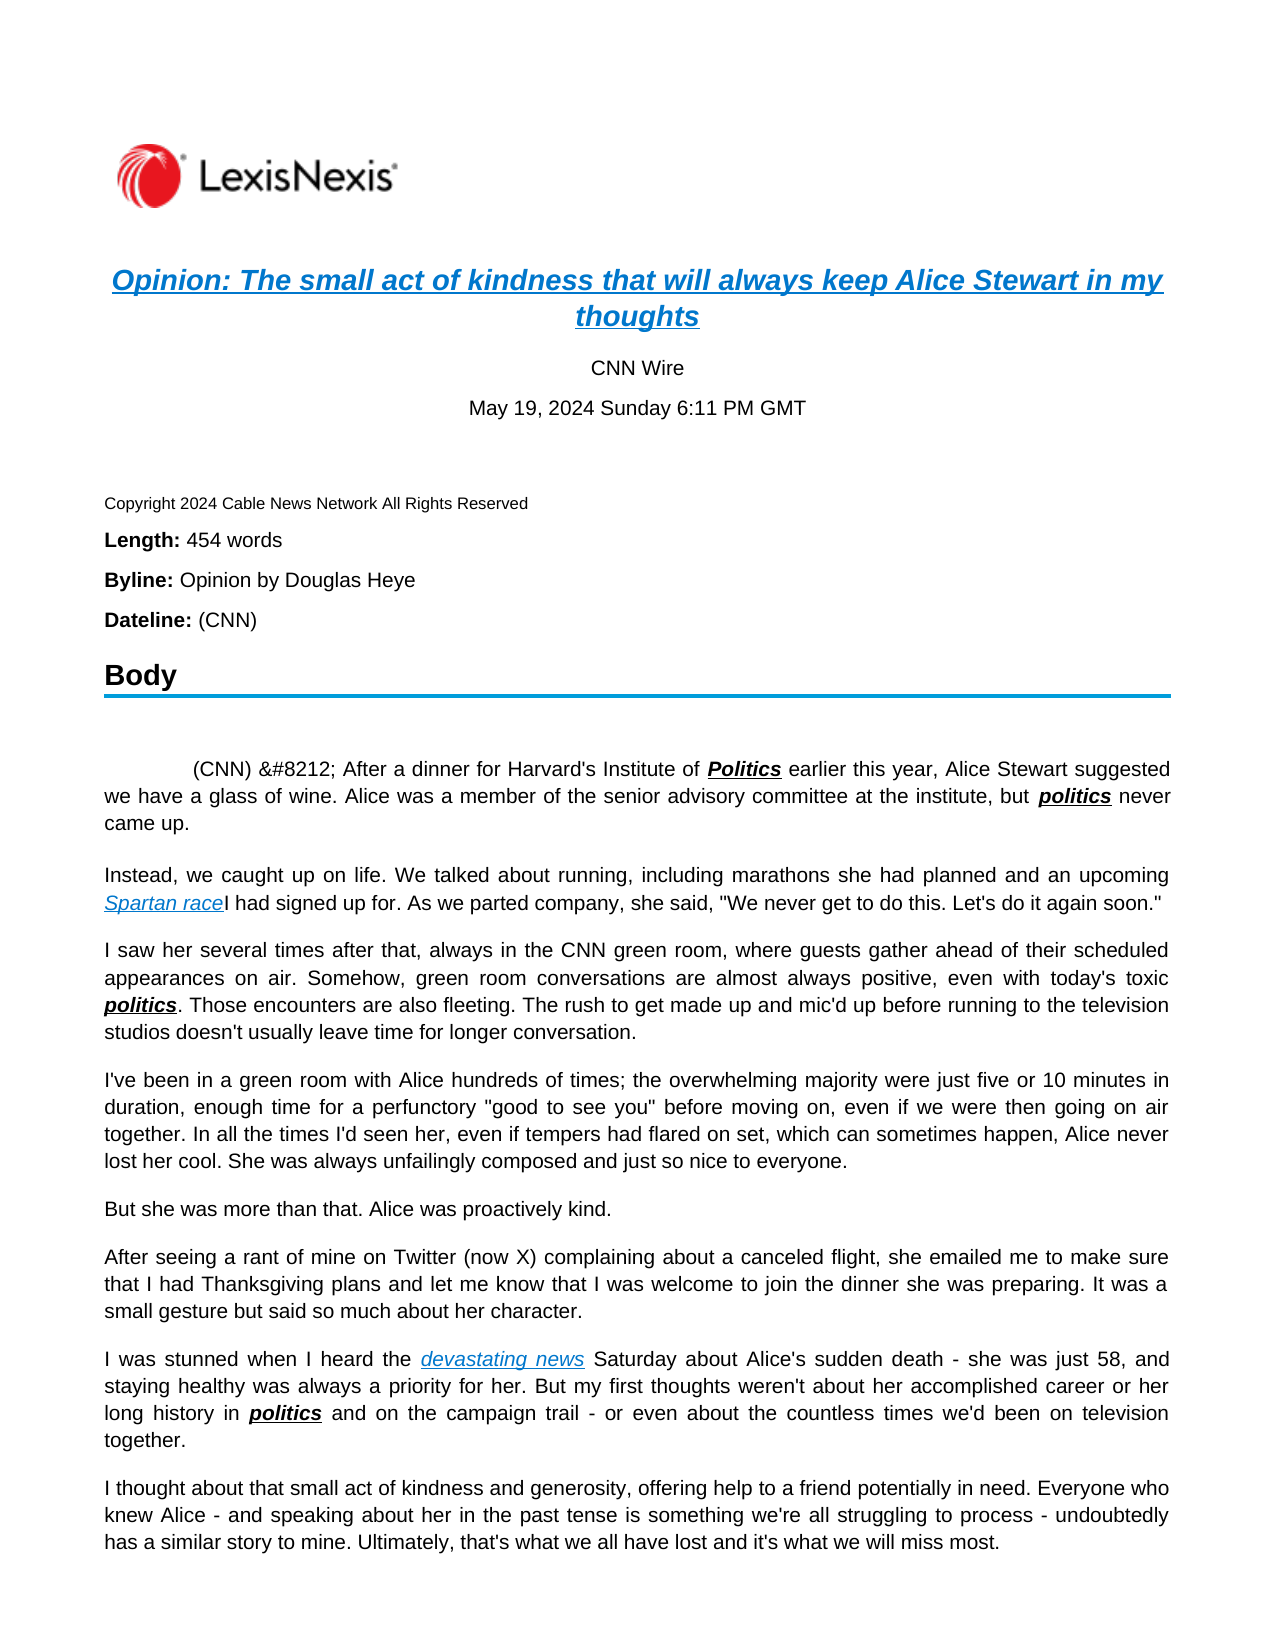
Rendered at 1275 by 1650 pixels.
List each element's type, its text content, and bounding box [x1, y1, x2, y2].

text I was stunned when I heard the devastating news Saturday about Alice's sudden death - she was just 58, and staying healthy was always a priority for her. But my first thoughts weren't about her accomplished career or her long history in politics and on the campaign trail - or even about the countless times we'd been on television together. [104, 1343, 1171, 1452]
subtitle Opinion: The small act of kindness that will always keep Alice Stewart in my thoughts [104, 261, 1171, 332]
text CNN Wire [104, 353, 1171, 380]
text I thought about that small act of kindness and generosity, offering help to a friend potentially in need. Everyone who knew Alice - and speaking about her in the past tense is something we're all struggling to process - undoubtedly has a similar story to mine. Ultimately, that's what we all have lost and it's what we will miss most. [104, 1473, 1171, 1554]
text Body [104, 656, 1171, 692]
text Copyright 2024 Cable News Network All Rights Reserved [104, 461, 1171, 513]
text Dateline: (CNN) [104, 604, 1171, 631]
text Instead, we caught up on life. We talked about running, including marathons she had planned and an upcoming Spartan raceI had signed up for. As we parted company, she said, "We never get to do this. Let's do it again soon." [104, 860, 1171, 914]
text (CNN) &#8212; After a dinner for Harvard's Institute of Politics earlier this year, Alice Stewart suggested we have a glass of wine. Alice was a member of the senior advisory committee at the institute, but politics never came up. [104, 754, 1171, 835]
text I've been in a green room with Alice hundreds of times; the overwhelming majority were just five or 10 minutes in duration, enough time for a perfunctory "good to see you" before moving on, even if we were then going on air together. In all the times I'd seen her, even if tempers had flared on set, which can sometimes happen, Alice never lost her cool. She was always unfailingly composed and just so nice to everyone. [104, 1064, 1171, 1173]
text After seeing a rant of mine on Twitter (now X) complaining about a canceled flight, she emailed me to make sure that I had Thanksgiving plans and let me know that I was welcome to join the dinner she was preparing. It was a small gesture but said so much about her character. [104, 1241, 1171, 1323]
text I saw her several times after that, always in the CNN green room, where guests gather ahead of their scheduled appearances on air. Somehow, green room conversations are almost always positive, even with today's toxic politics. Those encounters are also fleeting. The rush to get made up and mic'd up before running to the television studios doesn't usually leave time for longer conversation. [104, 935, 1171, 1043]
picture [104, 144, 412, 208]
text Length: 454 words [104, 525, 1171, 552]
text May 19, 2024 Sunday 6:11 PM GMT [104, 393, 1171, 420]
text Byline: Opinion by Douglas Heye [104, 565, 1171, 592]
text But she was more than that. Alice was proactively kind. [104, 1193, 1171, 1221]
